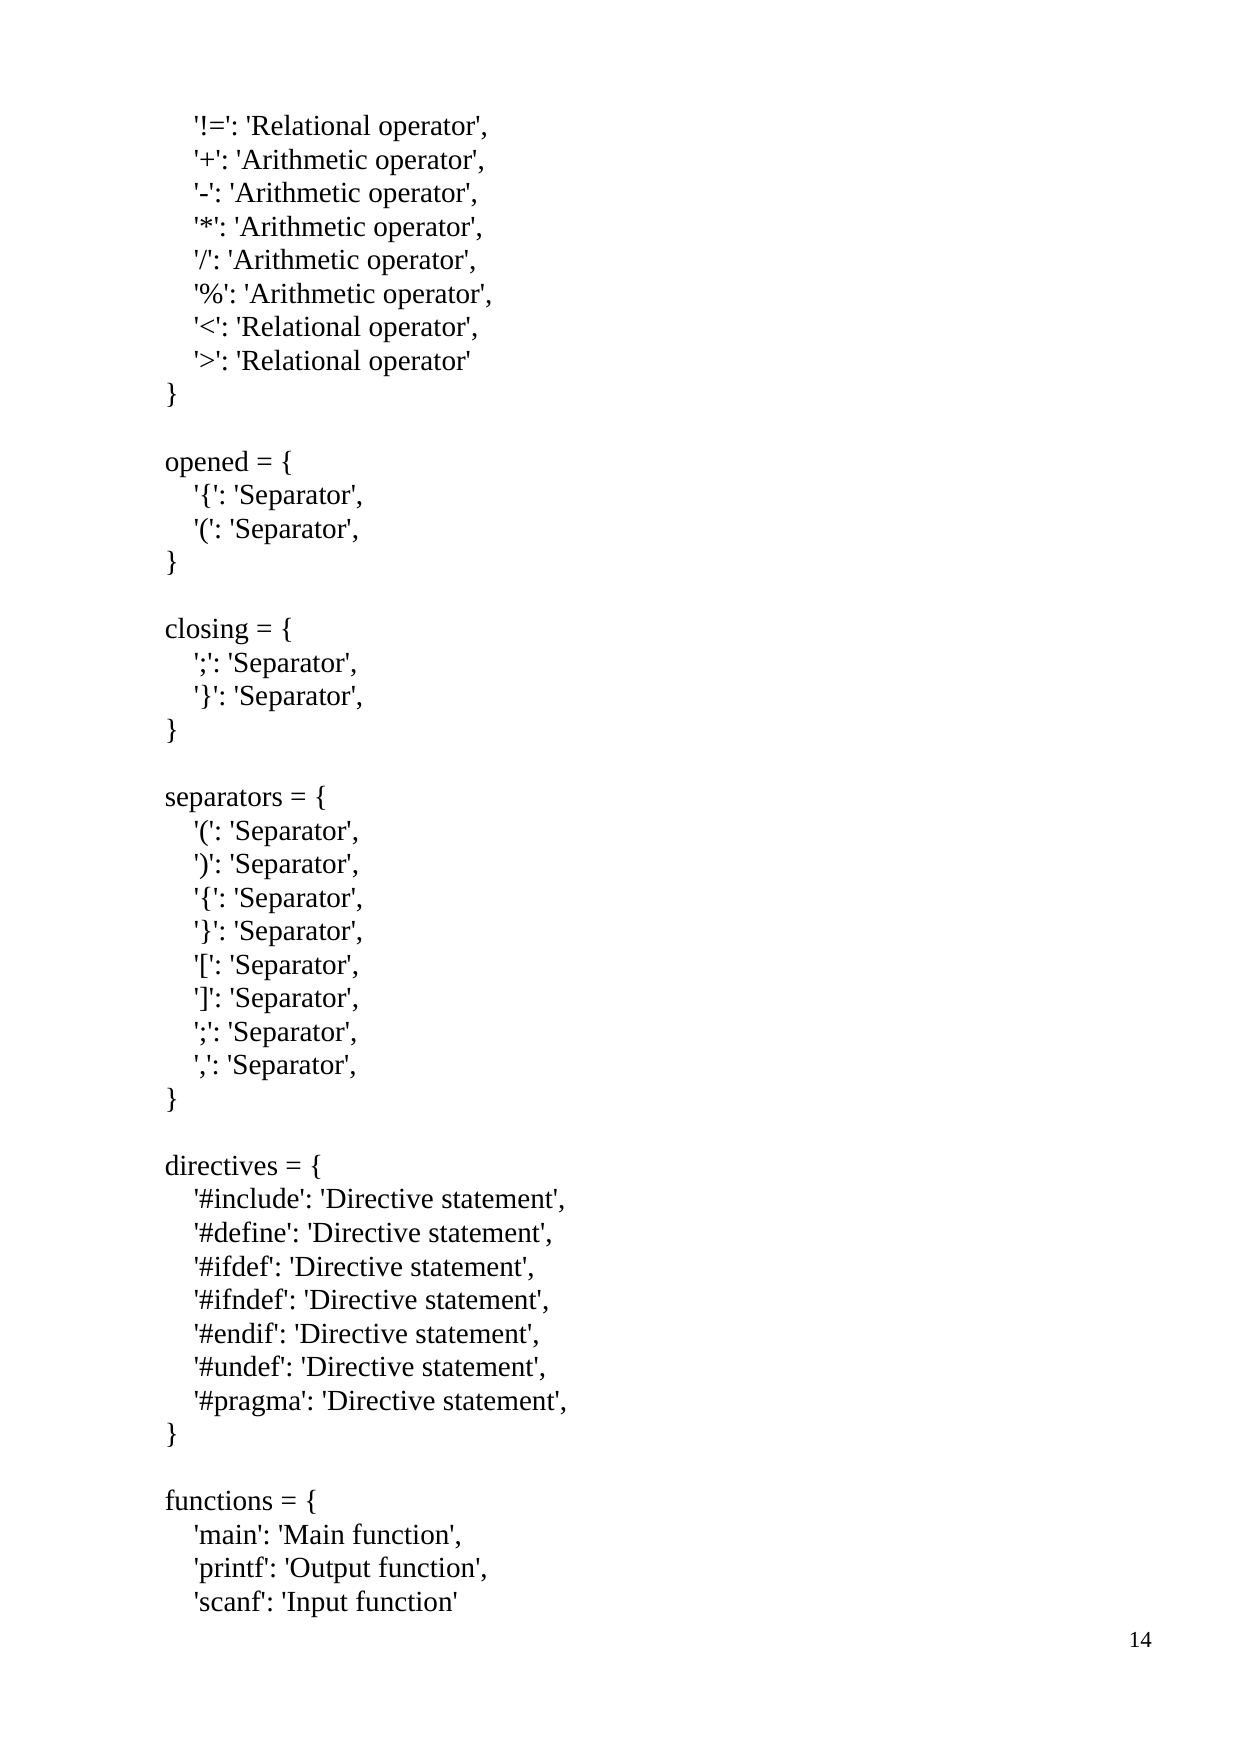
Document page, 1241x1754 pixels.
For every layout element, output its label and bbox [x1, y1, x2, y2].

text [164, 108, 1163, 1618]
